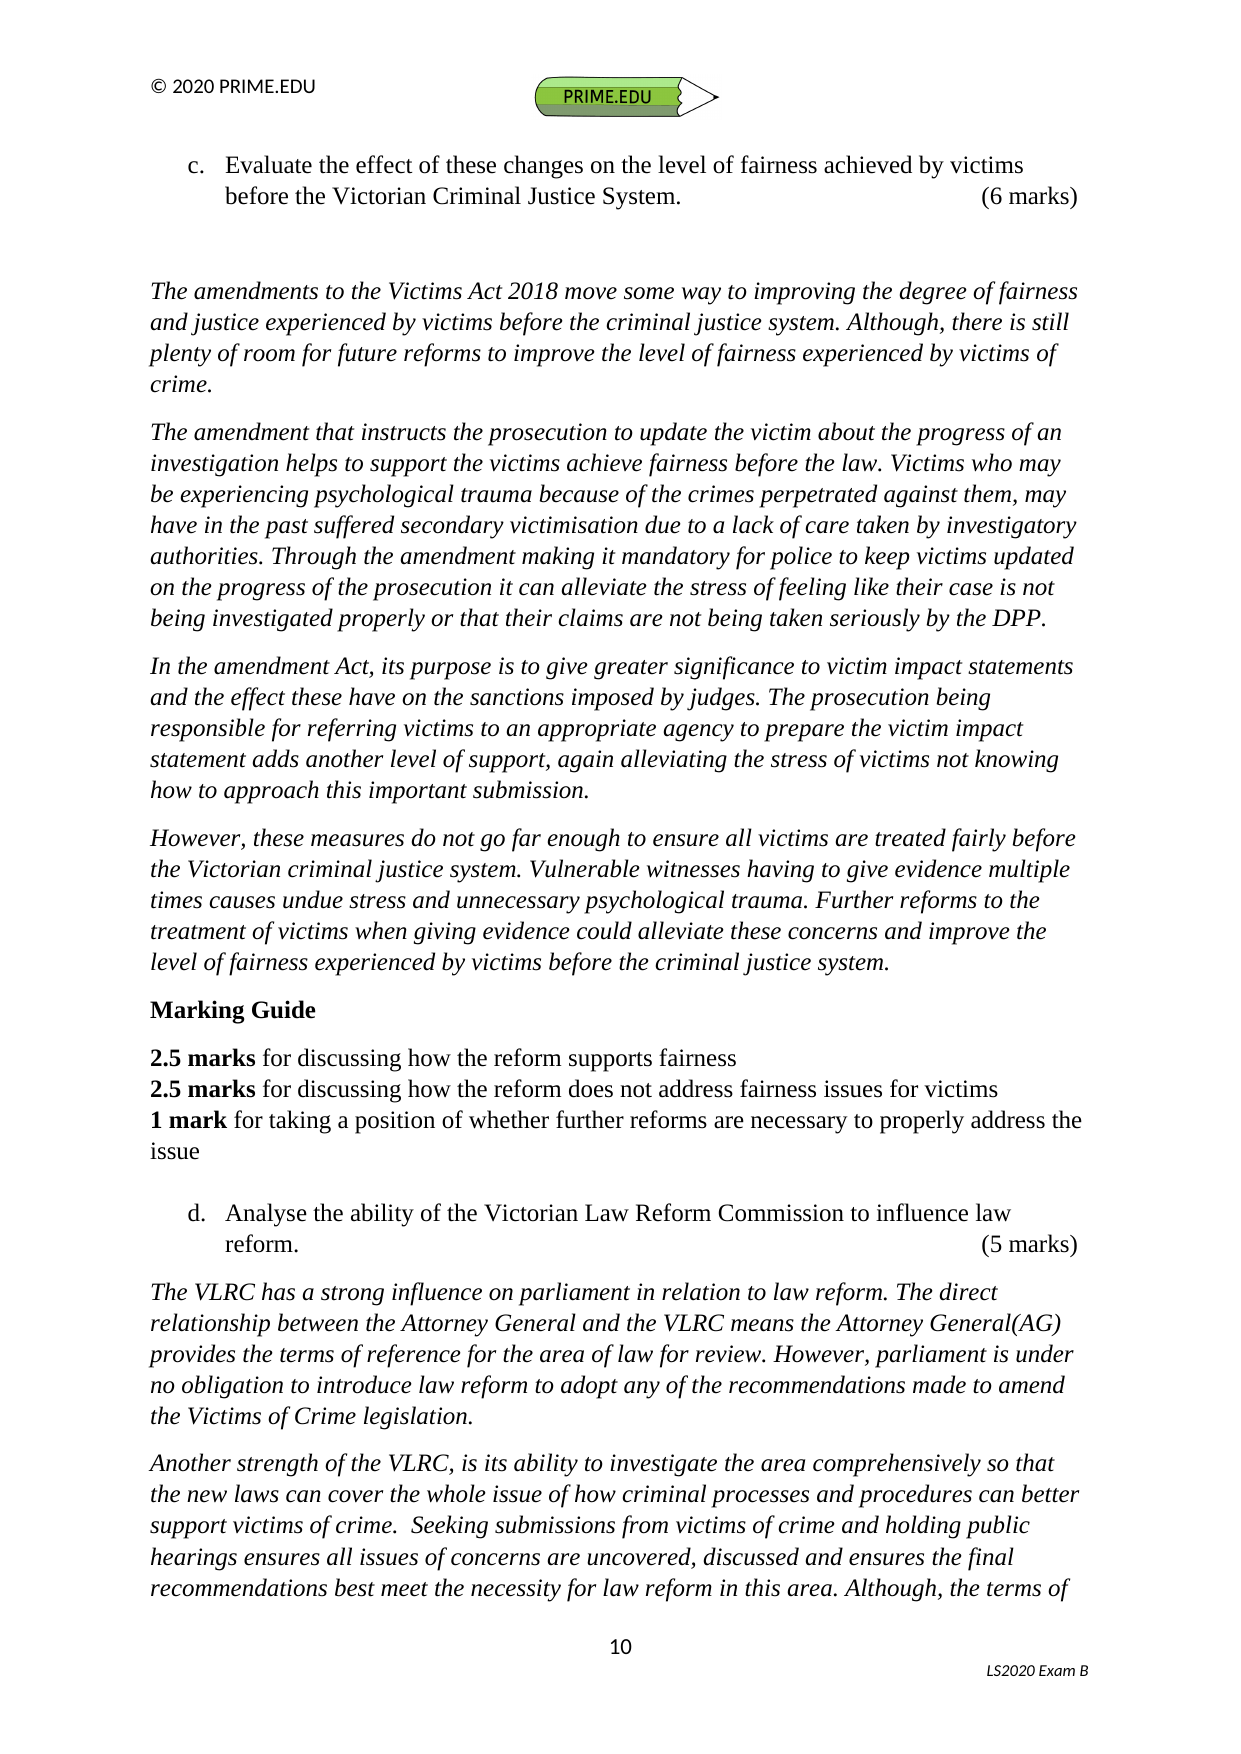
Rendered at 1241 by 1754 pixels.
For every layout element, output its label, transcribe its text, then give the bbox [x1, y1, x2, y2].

text The amendment that instructs the prosecution to update the victim about the progress of an investigation helps to support the victims achieve fairness before the law. Victims who may be experiencing psychological trauma because of the crimes perpetrated against them, may have in the past suffered secondary victimisation due to a lack of care taken by investigatory authorities. Through the amendment making it mandatory for police to keep victims updated on the progress of the prosecution it can alleviate the stress of feeling like their case is not being investigated properly or that their claims are not being taken seriously by the DPP. [150, 417, 1090, 632]
text In the amendment Act, its purpose is to give greater significance to victim impact statements and the effect these have on the sanctions imposed by judges. The prosecution being responsible for referring victims to an appropriate agency to prepare the victim impact statement adds another level of support, again alleviating the stress of victims not knowing how to approach this important submission. [150, 651, 1090, 804]
list 2.5 marks for discussing how the reform supports fairness [150, 1043, 1090, 1071]
list Analyse the ability of the Victorian Law Reform Commission to influence law reform. (5 marks) [187, 1198, 1090, 1258]
text Marking Guide [150, 995, 1090, 1024]
list 2.5 marks for discussing how the reform does not address fairness issues for victims [150, 1074, 1090, 1102]
text The amendments to the Victims Act 2018 move some way to improving the degree of fairness and justice experienced by victims before the criminal justice system. Although, there is still plenty of room for future reforms to improve the level of fairness experienced by victims of crime. [150, 276, 1090, 398]
text However, these measures do not go far enough to ensure all victims are treated fairly before the Victorian criminal justice system. Vulnerable witnesses having to give evidence multiple times causes undue stress and unnecessary psychological trauma. Further reforms to the treatment of victims when giving evidence could alleviate these concerns and improve the level of fairness experienced by victims before the criminal justice system. [150, 823, 1090, 976]
list 1 mark for taking a position of whether further reforms are necessary to properly address the issue [150, 1105, 1090, 1164]
picture [531, 74, 722, 120]
list Evaluate the effect of these changes on the level of fairness achieved by victims before the Victorian Criminal Justice System. (6 marks) [187, 150, 1090, 210]
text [150, 1448, 1090, 1601]
text The VLRC has a strong influence on parliament in relation to law reform. The direct relationship between the Attorney General and the VLRC means the Attorney General(AG) provides the terms of reference for the area of law for review. However, parliament is under no obligation to introduce law reform to adopt any of the recommendations made to amend the Victims of Crime legislation. [150, 1277, 1090, 1429]
